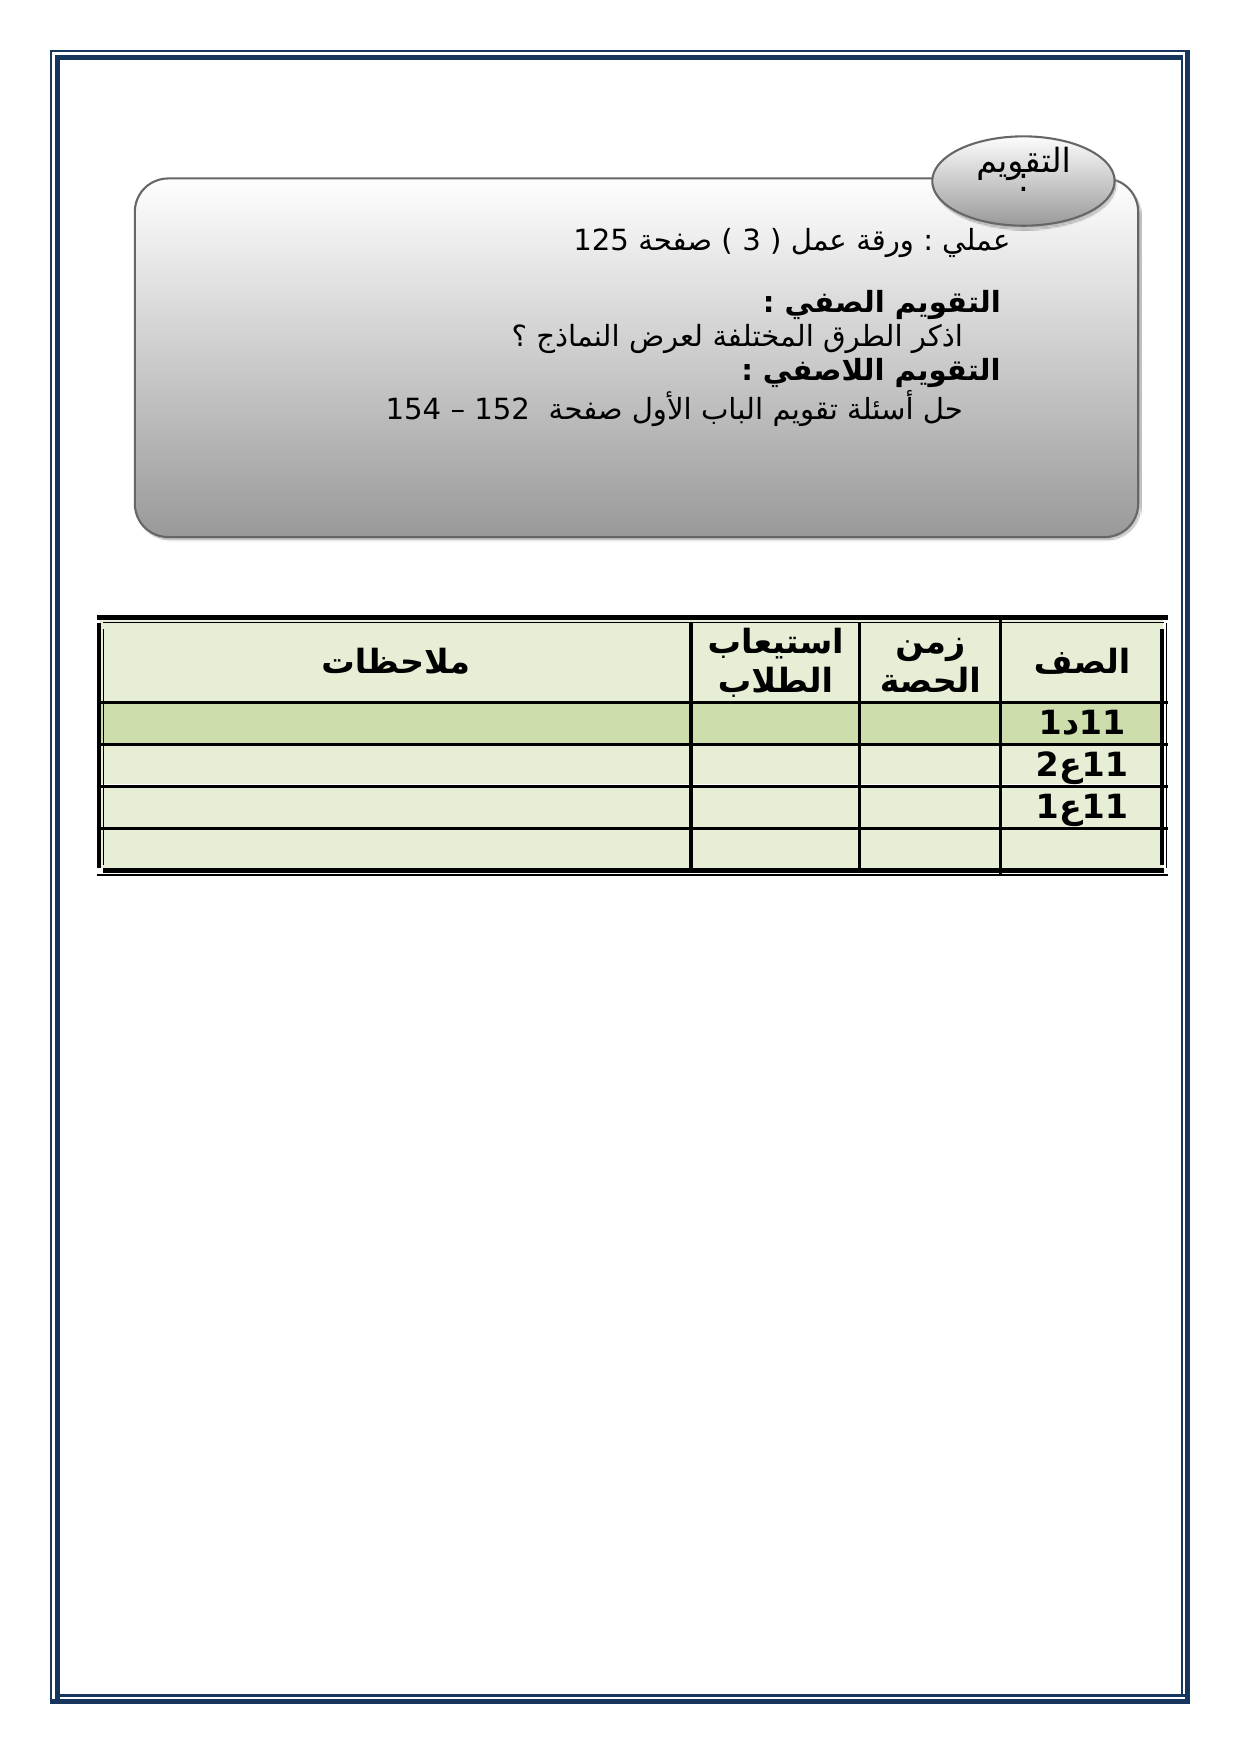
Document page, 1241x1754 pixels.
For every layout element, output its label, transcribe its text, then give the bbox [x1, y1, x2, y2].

table_cell 11د1 [1002, 704, 1160, 743]
table_cell [1002, 830, 1164, 868]
table_cell 11ع2 [1002, 746, 1160, 785]
table_cell [862, 746, 999, 785]
table_cell [693, 746, 858, 785]
table_cell [862, 830, 999, 868]
table_header ملاحظات [101, 620, 691, 701]
table_header زمن الحصة [862, 623, 999, 701]
table_cell [105, 704, 690, 743]
table_cell 11ع1 [1002, 788, 1160, 827]
table_cell [105, 788, 690, 827]
table_cell [693, 788, 858, 827]
table_header استيعاب الطلاب [693, 623, 858, 701]
table_header الصف [1002, 623, 1164, 701]
table_cell [862, 704, 999, 743]
table_cell [693, 704, 858, 743]
table_cell [693, 830, 858, 868]
table_cell [105, 746, 690, 785]
table_cell [101, 830, 690, 868]
table_cell [862, 788, 999, 827]
